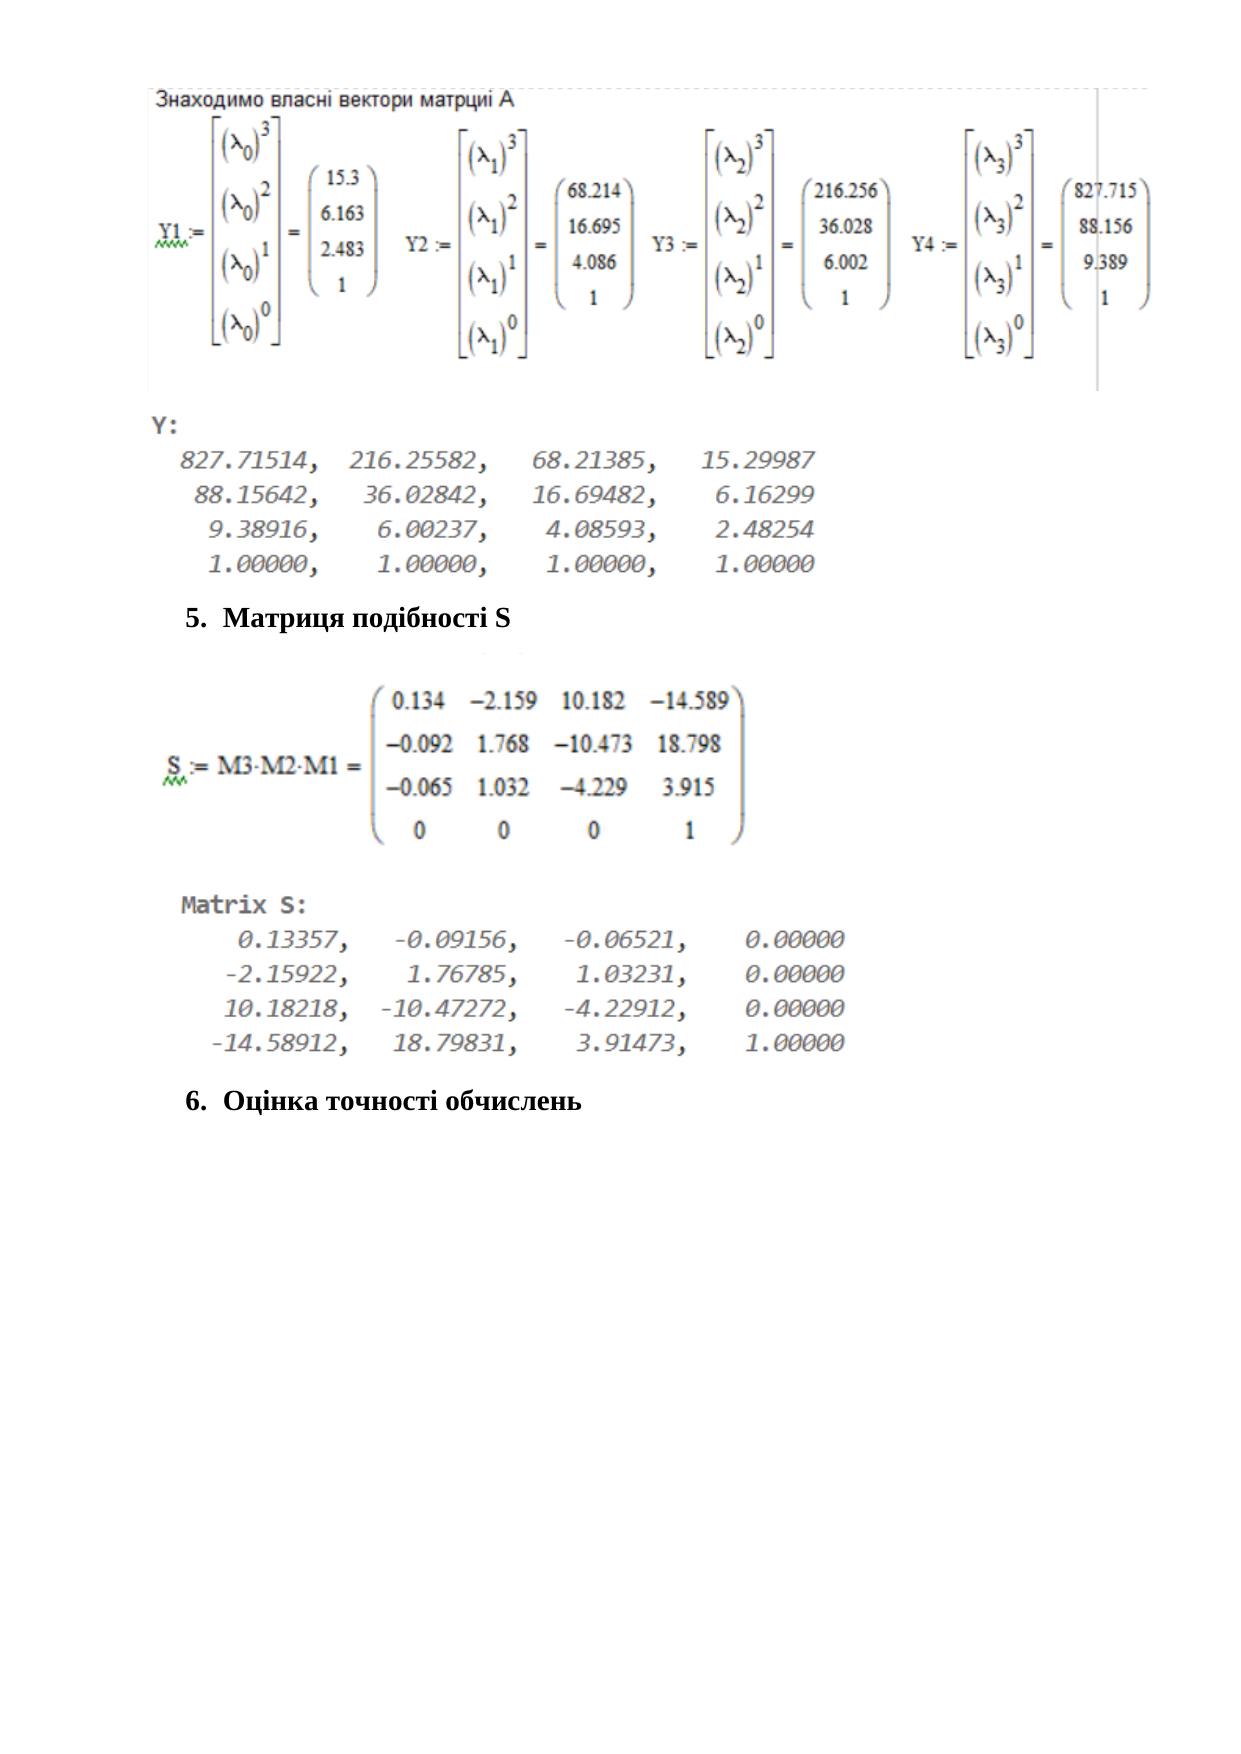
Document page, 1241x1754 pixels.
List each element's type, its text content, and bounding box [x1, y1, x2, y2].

list Матриця подібності S [185, 600, 1152, 634]
picture [147, 88, 1152, 391]
picture [147, 884, 910, 1064]
picture [147, 409, 834, 582]
picture [147, 653, 797, 866]
list Оцінка точності обчислень [185, 1083, 1152, 1116]
